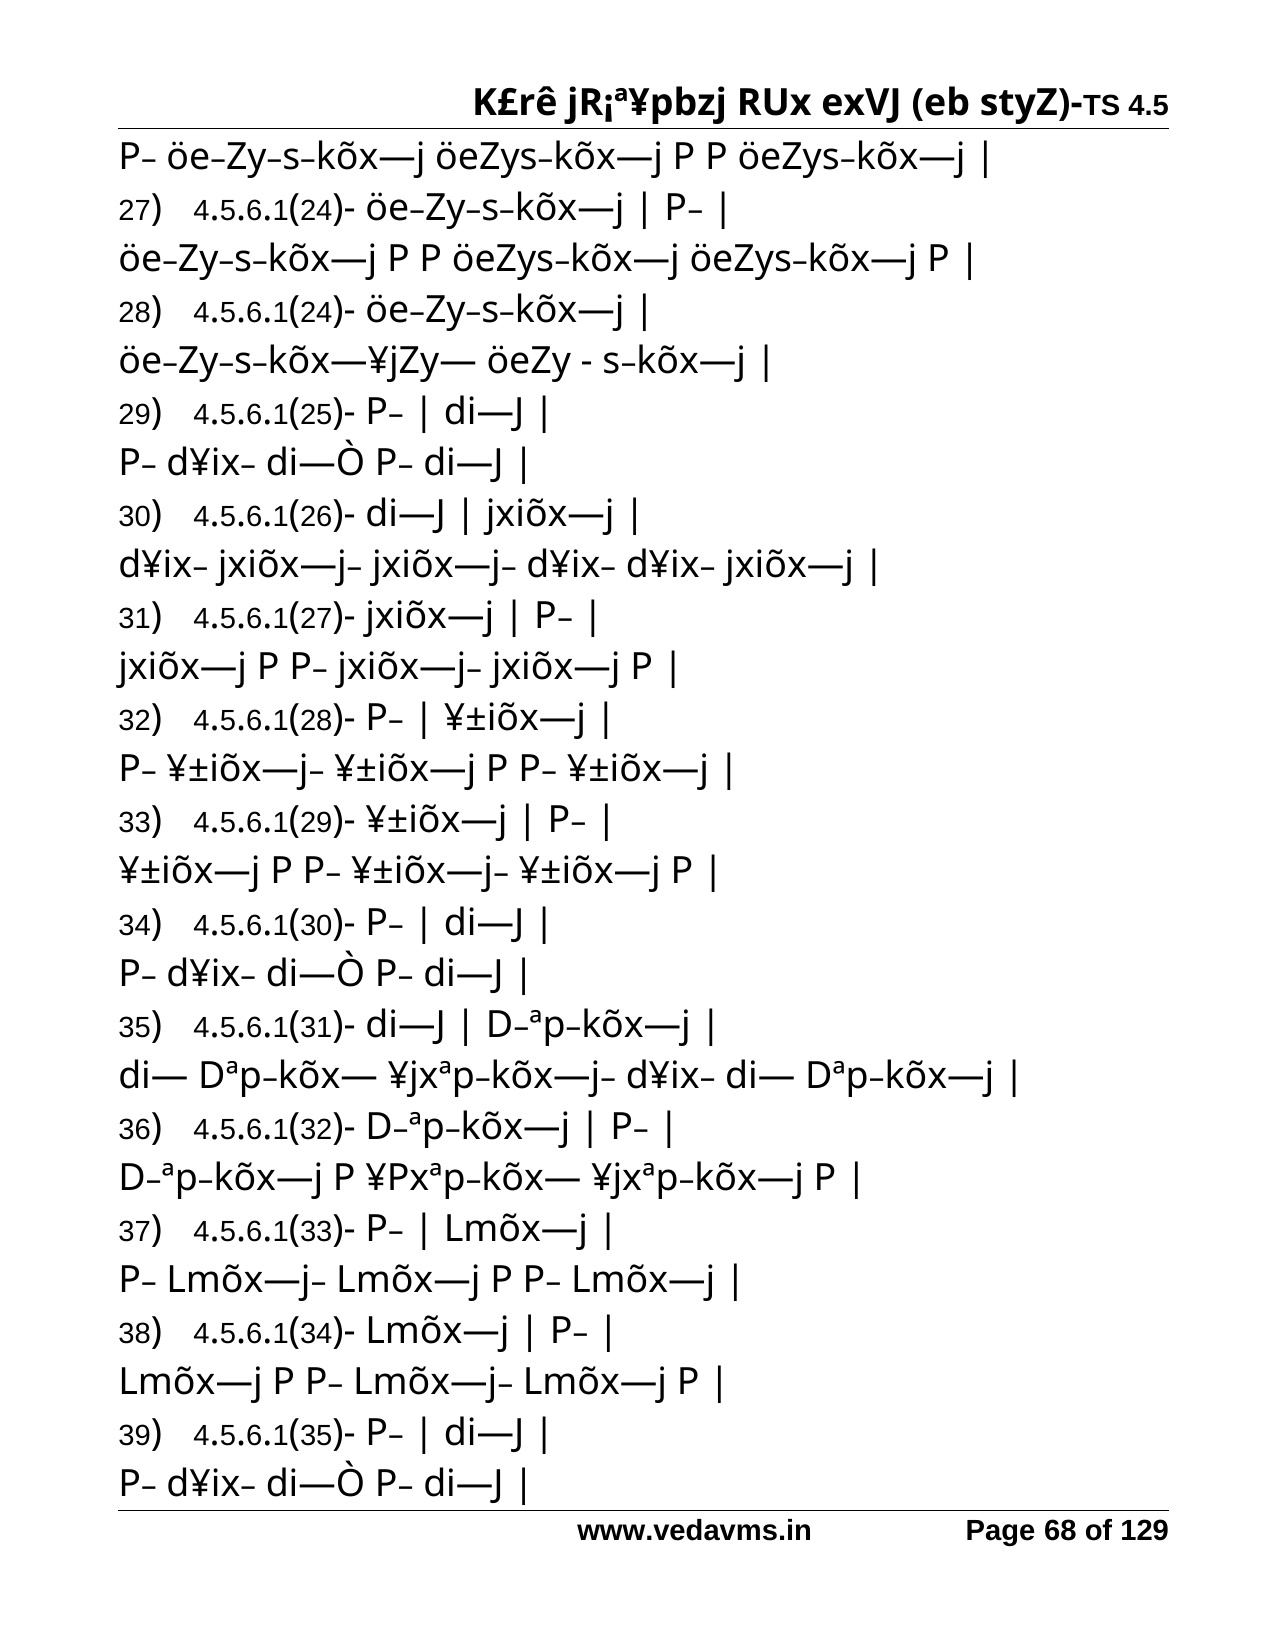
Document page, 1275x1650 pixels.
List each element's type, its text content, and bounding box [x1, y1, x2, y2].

text 34) 4.5.6.1(30)- P– | di—J | [118, 895, 1169, 946]
text 38) 4.5.6.1(34)- Lmõx—j | P– | [118, 1303, 1169, 1354]
text D–ªp–kõx—j P ¥Pxªp–kõx— ¥jxªp–kõx—j P | [118, 1150, 1169, 1201]
text 36) 4.5.6.1(32)- D–ªp–kõx—j | P– | [118, 1099, 1169, 1150]
text P– Lmõx—j– Lmõx—j P P– Lmõx—j | [118, 1252, 1169, 1303]
text jxiõx—j P P– jxiõx—j– jxiõx—j P | [118, 639, 1169, 691]
text 35) 4.5.6.1(31)- di—J | D–ªp–kõx—j | [118, 997, 1169, 1048]
text 31) 4.5.6.1(27)- jxiõx—j | P– | [118, 588, 1169, 639]
text P– d¥ix– di—Ò P– di—J | [118, 1456, 1169, 1507]
text ¥±iõx—j P P– ¥±iõx—j– ¥±iõx—j P | [118, 844, 1169, 895]
text Lmõx—j P P– Lmõx—j– Lmõx—j P | [118, 1354, 1169, 1405]
text 39) 4.5.6.1(35)- P– | di—J | [118, 1405, 1169, 1456]
text 37) 4.5.6.1(33)- P– | Lmõx—j | [118, 1201, 1169, 1252]
text d¥ix– jxiõx—j– jxiõx—j– d¥ix– d¥ix– jxiõx—j | [118, 537, 1169, 588]
text 28) 4.5.6.1(24)- öe–Zy–s–kõx—j | [118, 282, 1169, 333]
text P– öe–Zy–s–kõx—j öeZys–kõx—j P P öeZys–kõx—j | [118, 129, 1169, 180]
text P– d¥ix– di—Ò P– di—J | [118, 946, 1169, 997]
text 27) 4.5.6.1(24)- öe–Zy–s–kõx—j | P– | [118, 180, 1169, 231]
text P– ¥±iõx—j– ¥±iõx—j P P– ¥±iõx—j | [118, 742, 1169, 793]
text P– d¥ix– di—Ò P– di—J | [118, 435, 1169, 486]
text öe–Zy–s–kõx—¥jZy— öeZy - s–kõx—j | [118, 333, 1169, 384]
text di— Dªp–kõx— ¥jxªp–kõx—j– d¥ix– di— Dªp–kõx—j | [118, 1048, 1169, 1099]
text 29) 4.5.6.1(25)- P– | di—J | [118, 384, 1169, 435]
text 33) 4.5.6.1(29)- ¥±iõx—j | P– | [118, 793, 1169, 844]
text öe–Zy–s–kõx—j P P öeZys–kõx—j öeZys–kõx—j P | [118, 231, 1169, 282]
text 30) 4.5.6.1(26)- di—J | jxiõx—j | [118, 486, 1169, 537]
text 32) 4.5.6.1(28)- P– | ¥±iõx—j | [118, 691, 1169, 742]
